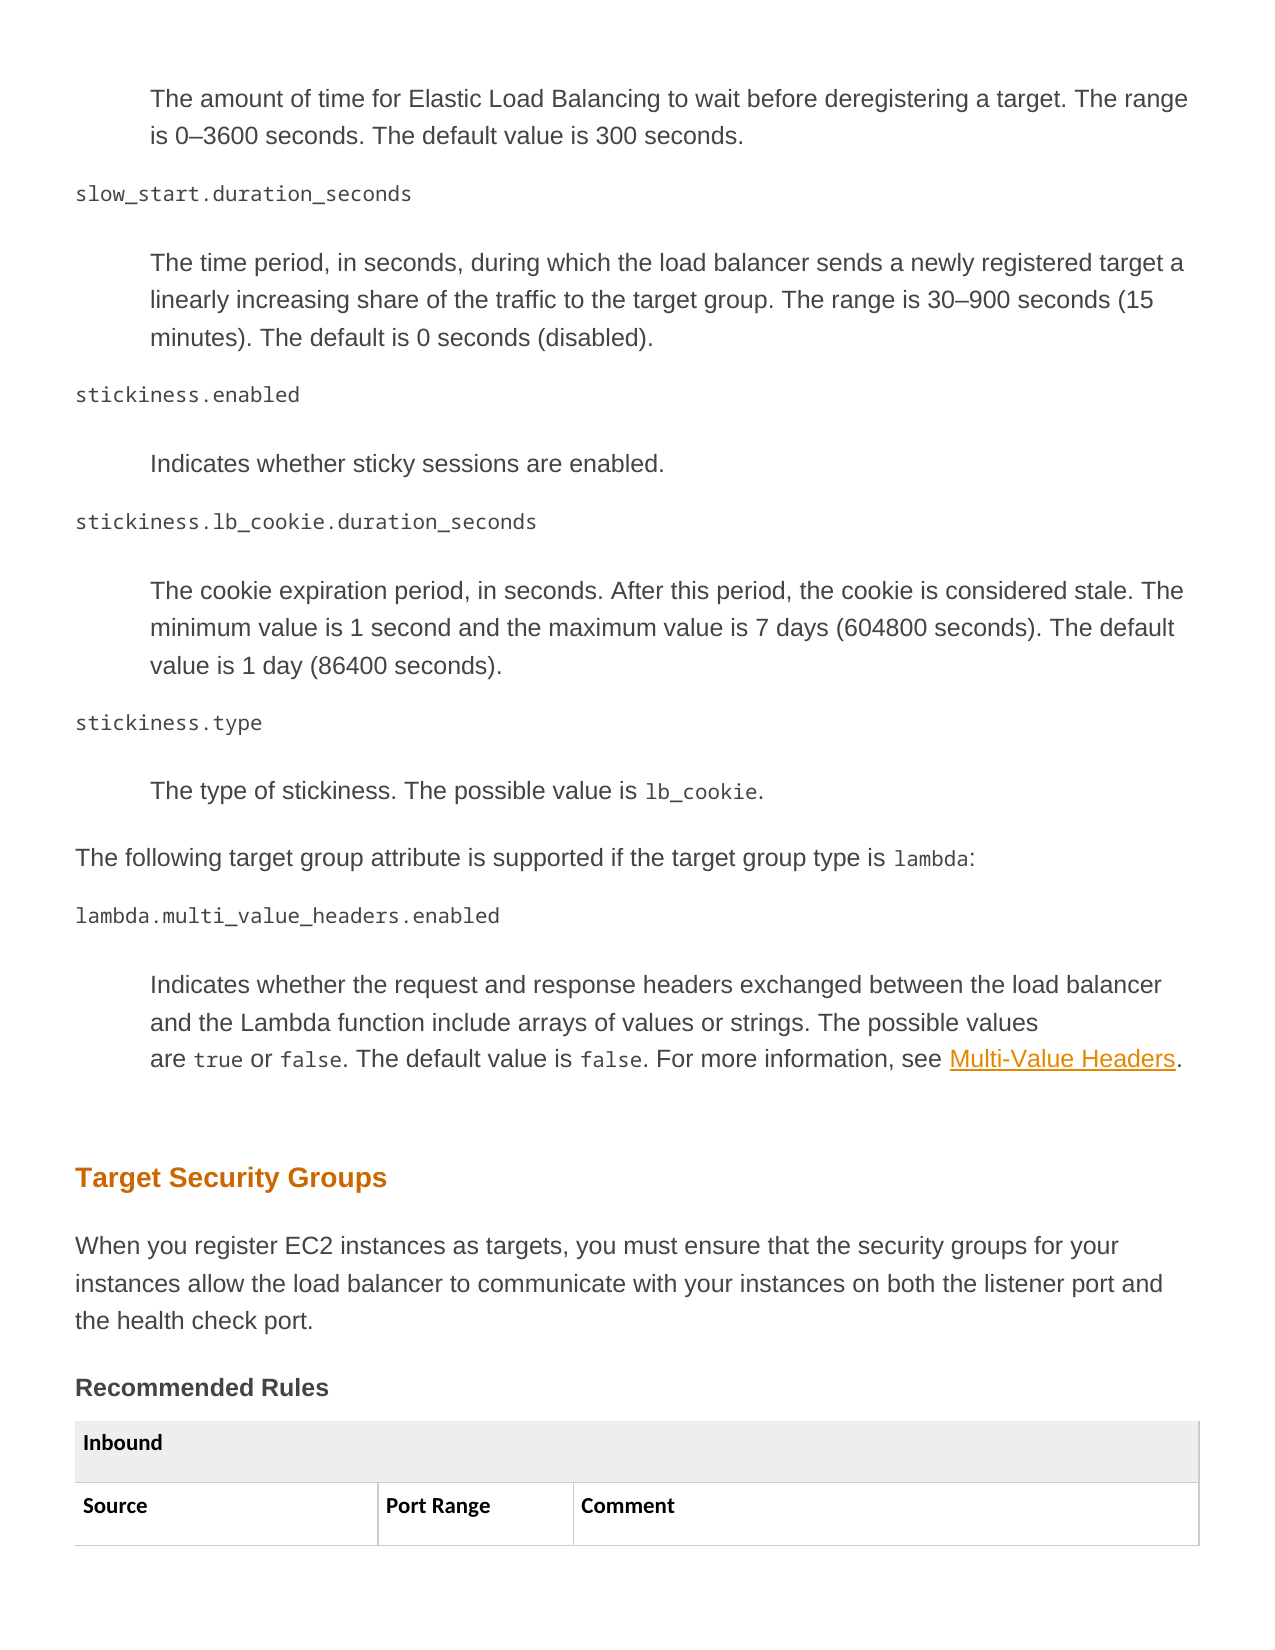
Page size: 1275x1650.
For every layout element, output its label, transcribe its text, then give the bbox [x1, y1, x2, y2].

text Indicates whether sticky sessions are enabled. [150, 440, 1200, 478]
text lambda.multi_value_headers.enabled [75, 902, 1200, 930]
table_header Inbound [75, 1421, 1198, 1482]
text The following target group attribute is supported if the target group type is lambda: [75, 835, 1200, 872]
table_cell Port Range [379, 1483, 573, 1545]
title Recommended Rules [75, 1364, 1200, 1402]
text stickiness.type [75, 708, 1200, 737]
subtitle Target Security Groups [75, 1161, 1200, 1193]
text Indicates whether the request and response headers exchanged between the load balancer and the Lambda function include arrays of values or strings. The possible values are true or false. The default value is false. For more information, see Multi-Value Headers. [150, 961, 1200, 1074]
text The cookie expiration period, in seconds. After this period, the cookie is considered stale. The minimum value is 1 second and the maximum value is 7 days (604800 seconds). The default value is 1 day (86400 seconds). [150, 567, 1200, 679]
text The time period, in seconds, during which the load balancer sends a newly registered target a linearly increasing share of the traffic to the target group. The range is 30–900 seconds (15 minutes). The default is 0 seconds (disabled). [150, 239, 1200, 351]
text stickiness.enabled [75, 381, 1200, 409]
table_cell Comment [574, 1483, 1198, 1545]
text When you register EC2 instances as targets, you must ensure that the security groups for your instances allow the load balancer to communicate with your instances on both the listener port and the health check port. [75, 1223, 1200, 1335]
text The type of stickiness. The possible value is lb_cookie. [150, 768, 1200, 806]
text stickiness.lb_cookie.duration_seconds [75, 507, 1200, 536]
text slow_start.duration_seconds [75, 179, 1200, 208]
text The amount of time for Elastic Load Balancing to wait before deregistering a target. The range is 0–3600 seconds. The default value is 300 seconds. [150, 75, 1200, 150]
table_cell Source [75, 1483, 377, 1545]
